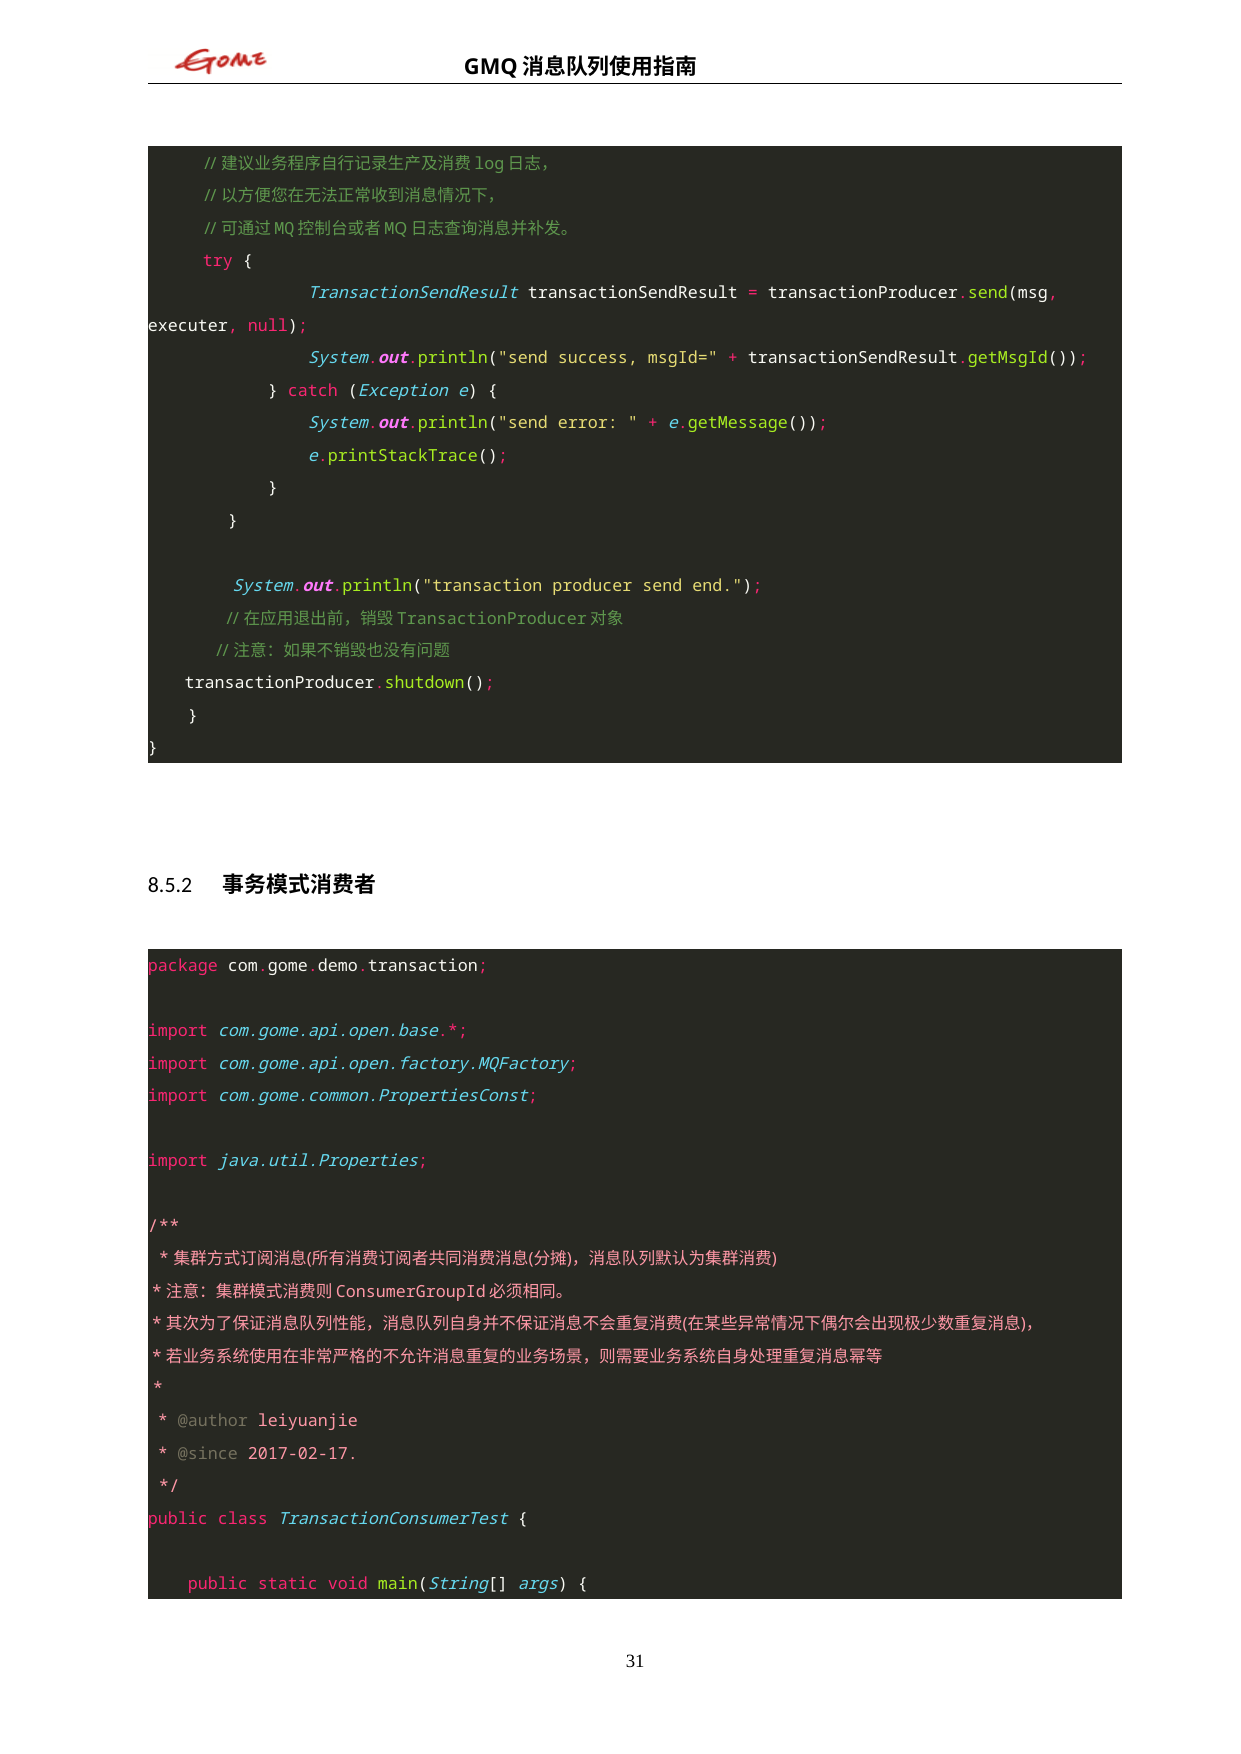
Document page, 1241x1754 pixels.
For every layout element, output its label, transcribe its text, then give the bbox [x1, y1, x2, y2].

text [148, 949, 1122, 1599]
subtitle 事务模式消费者 [148, 866, 1122, 899]
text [148, 146, 1122, 763]
picture [147, 48, 273, 75]
